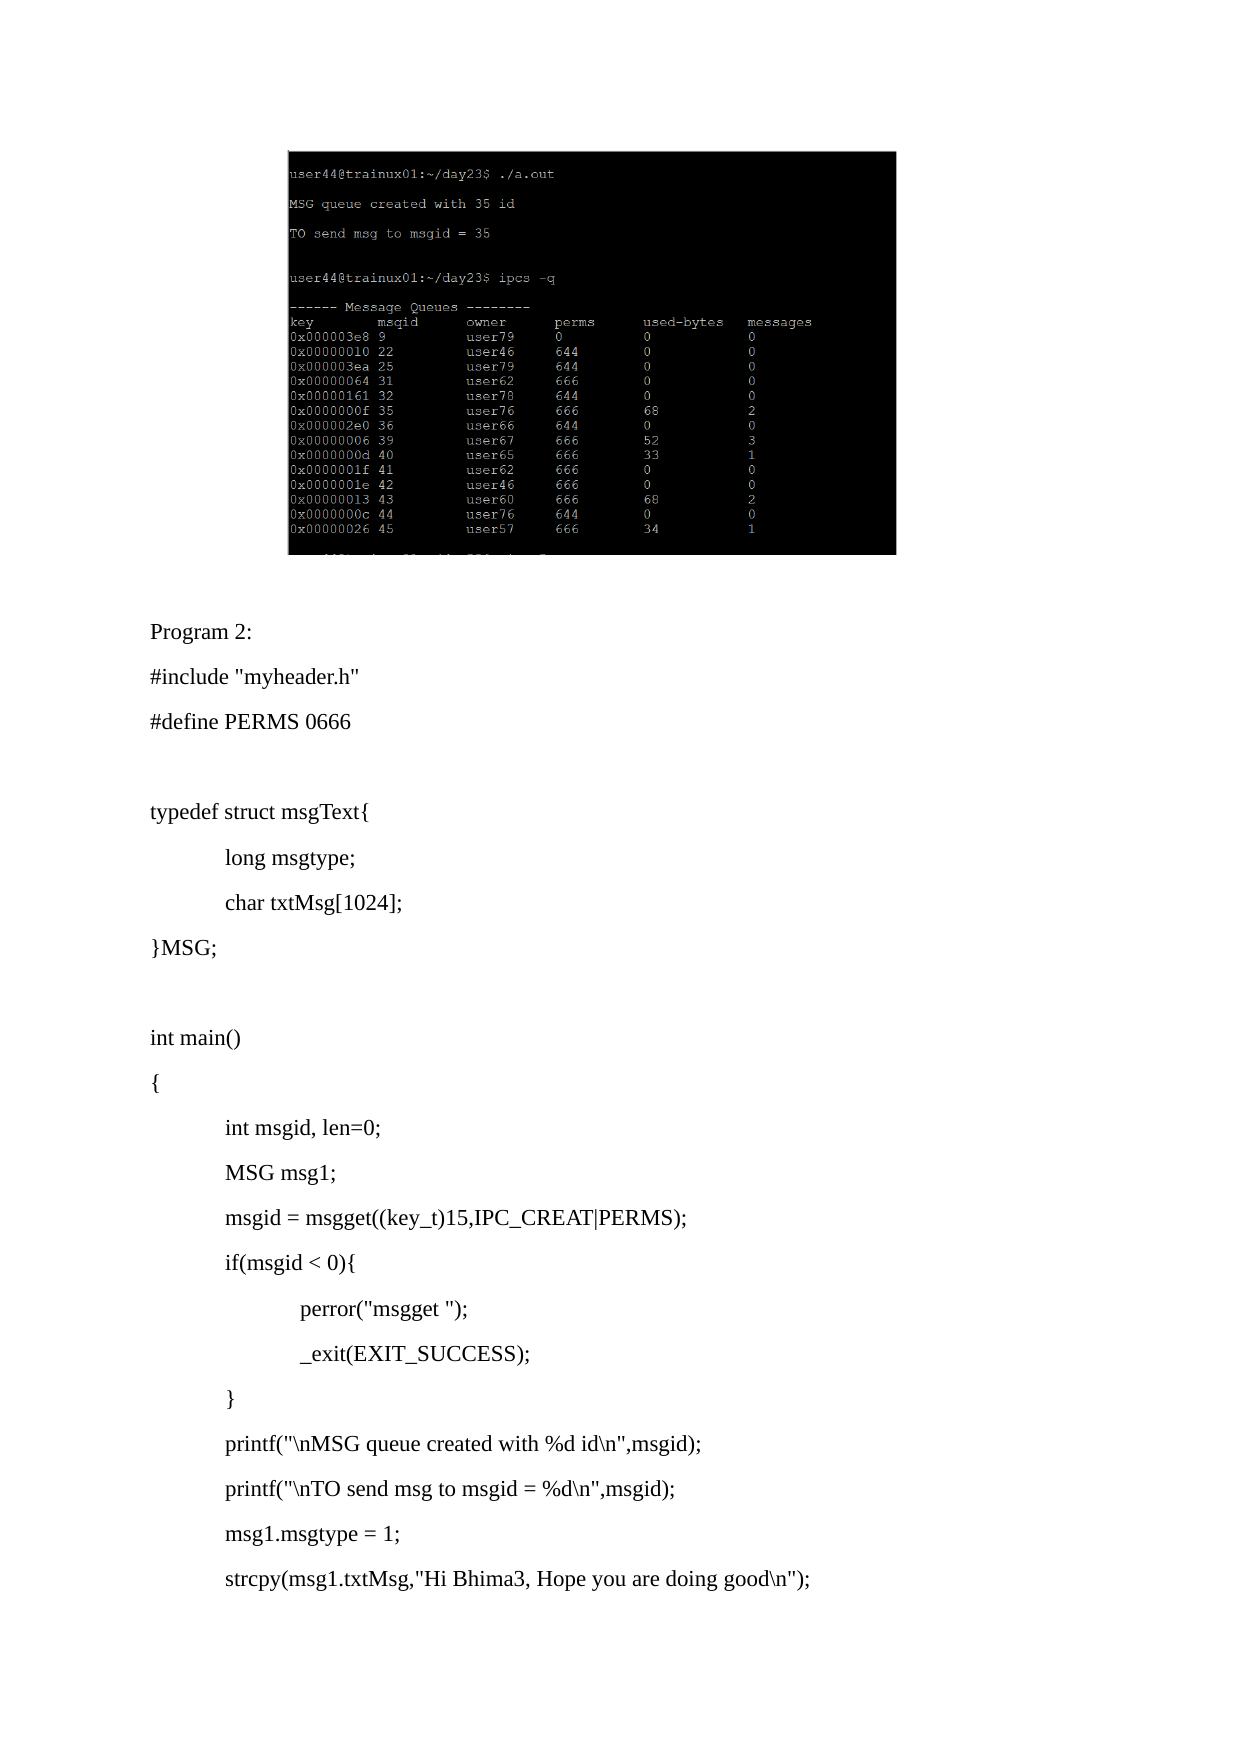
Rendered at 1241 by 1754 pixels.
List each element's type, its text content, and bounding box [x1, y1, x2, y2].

text MSG msg1; [150, 1159, 1090, 1186]
text perror("msgget "); [150, 1294, 1090, 1321]
text int main() [150, 1024, 1090, 1050]
text msg1.msgtype = 1; [150, 1520, 1090, 1546]
text if(msgid < 0){ [150, 1249, 1090, 1276]
text strcpy(msg1.txtMsg,"Hi Bhima3, Hope you are doing good\n"); [150, 1565, 1090, 1592]
text } [150, 1385, 1090, 1411]
text msgid = msgget((key_t)15,IPC_CREAT|PERMS); [150, 1204, 1090, 1231]
text char txtMsg[1024]; [150, 889, 1090, 915]
text printf("\nTO send msg to msgid = %d\n",msgid); [150, 1475, 1090, 1501]
text _exit(EXIT_SUCCESS); [150, 1340, 1090, 1366]
text printf("\nMSG queue created with %d id\n",msgid); [150, 1430, 1090, 1456]
text long msgtype; [150, 843, 1090, 870]
text #define PERMS 0666 [150, 708, 1090, 734]
text }MSG; [150, 934, 1090, 960]
text Program 2: [150, 618, 1090, 644]
picture [287, 150, 897, 555]
text typedef struct msgText{ [150, 798, 1090, 825]
text { [150, 1069, 1090, 1095]
text #include "myheader.h" [150, 663, 1090, 689]
text int msgid, len=0; [150, 1114, 1090, 1141]
